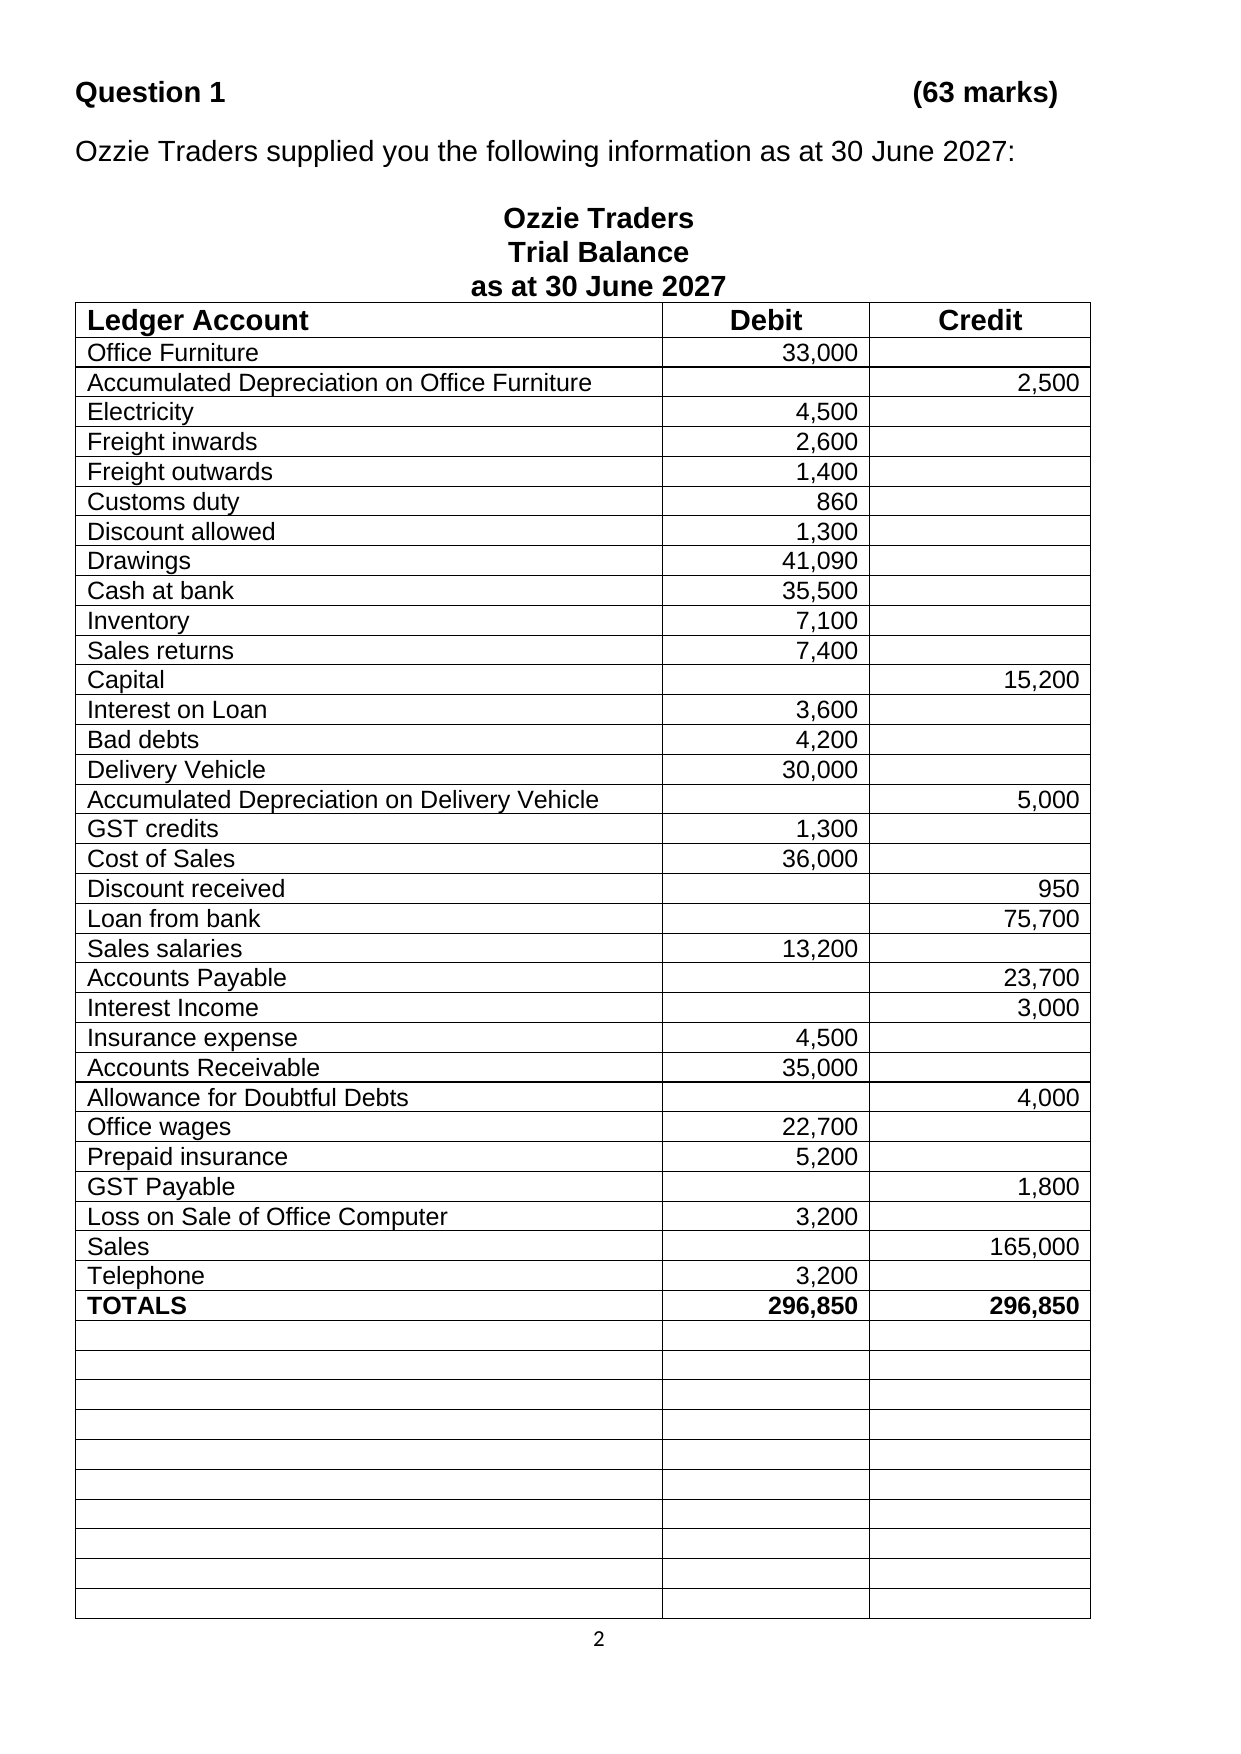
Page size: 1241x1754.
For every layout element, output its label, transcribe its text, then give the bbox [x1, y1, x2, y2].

table_cell 1,300 [663, 814, 869, 843]
table_cell 860 [663, 487, 869, 515]
table_cell 7,400 [663, 636, 869, 664]
table_cell [870, 695, 1090, 724]
table_cell [870, 1261, 1090, 1290]
table_cell [870, 1589, 1090, 1618]
table_cell [870, 1529, 1090, 1558]
table_cell [870, 1440, 1090, 1469]
table_cell [870, 1023, 1090, 1052]
table_cell [663, 1321, 869, 1349]
table_cell [870, 397, 1090, 426]
table_cell [870, 755, 1090, 783]
table_cell 4,200 [663, 725, 869, 754]
table_cell 3,000 [870, 993, 1090, 1022]
table_cell [870, 427, 1090, 456]
table_cell 1,800 [870, 1172, 1090, 1201]
table_cell [870, 338, 1090, 366]
table_cell 1,400 [663, 457, 869, 486]
table_cell Loan from bank [76, 904, 662, 932]
table_cell Allowance for Doubtful Debts [76, 1083, 662, 1111]
table_cell 23,700 [870, 963, 1090, 992]
text as at 30 June 2027 [75, 268, 1122, 302]
table_cell 33,000 [663, 338, 869, 366]
table_cell [76, 1559, 662, 1588]
table_cell Interest Income [76, 993, 662, 1022]
table_cell Telephone [76, 1261, 662, 1290]
table_cell 30,000 [663, 755, 869, 783]
table_cell [870, 844, 1090, 873]
table_cell [76, 1351, 662, 1379]
table_cell [76, 1410, 662, 1439]
table_cell [76, 1589, 662, 1618]
table_cell [76, 1321, 662, 1349]
table_cell 2,500 [870, 368, 1090, 396]
table_cell [663, 665, 869, 694]
table_cell Cost of Sales [76, 844, 662, 873]
table_cell Freight inwards [76, 427, 662, 456]
table_cell [870, 725, 1090, 754]
table_cell 7,100 [663, 606, 869, 634]
table_cell [76, 1529, 662, 1558]
table_cell [870, 1380, 1090, 1409]
table_cell [663, 1529, 869, 1558]
table_cell 5,200 [663, 1142, 869, 1171]
table_cell TOTALS [76, 1291, 662, 1320]
table_cell [663, 993, 869, 1022]
table_cell [76, 1470, 662, 1498]
table_cell 3,600 [663, 695, 869, 724]
table_cell Bad debts [76, 725, 662, 754]
table_cell Accounts Payable [76, 963, 662, 992]
table_cell Office Furniture [76, 338, 662, 366]
table_cell 3,200 [663, 1202, 869, 1230]
table_header Ledger Account [76, 303, 662, 337]
table_cell [663, 963, 869, 992]
table_cell Delivery Vehicle [76, 755, 662, 783]
table_cell 165,000 [870, 1231, 1090, 1260]
table_cell Accounts Receivable [76, 1053, 662, 1081]
table_cell 35,500 [663, 576, 869, 605]
table_cell Sales [76, 1231, 662, 1260]
table_cell 296,850 [870, 1291, 1090, 1320]
table_cell [870, 1202, 1090, 1230]
table_cell 22,700 [663, 1112, 869, 1141]
table_cell [870, 606, 1090, 634]
table_cell [870, 576, 1090, 605]
table_cell Freight outwards [76, 457, 662, 486]
table_cell GST credits [76, 814, 662, 843]
table_cell [870, 1559, 1090, 1588]
table_cell [870, 457, 1090, 486]
table_cell [663, 1500, 869, 1528]
table_cell [870, 1470, 1090, 1498]
table_cell Accumulated Depreciation on Office Furniture [76, 368, 662, 396]
table_cell 3,200 [663, 1261, 869, 1290]
table_cell 4,000 [870, 1083, 1090, 1111]
table_cell 13,200 [663, 934, 869, 962]
table_cell [870, 487, 1090, 515]
text Trial Balance [75, 235, 1122, 268]
table_cell Drawings [76, 546, 662, 575]
table_cell Cash at bank [76, 576, 662, 605]
table_cell [663, 904, 869, 932]
table_header Credit [870, 303, 1090, 337]
table_cell Electricity [76, 397, 662, 426]
table_cell Capital [76, 665, 662, 694]
table_cell [76, 1500, 662, 1528]
table_cell [870, 546, 1090, 575]
table_cell Sales returns [76, 636, 662, 664]
table_cell 5,000 [870, 785, 1090, 813]
table_cell 1,300 [663, 516, 869, 545]
table_cell 4,500 [663, 397, 869, 426]
table_cell Prepaid insurance [76, 1142, 662, 1171]
table_cell [870, 636, 1090, 664]
table_cell [870, 1351, 1090, 1379]
table_cell [663, 1172, 869, 1201]
table_cell [663, 1083, 869, 1111]
table_cell Discount allowed [76, 516, 662, 545]
table_header Debit [663, 303, 869, 337]
table_cell Loss on Sale of Office Computer [76, 1202, 662, 1230]
table_cell 41,090 [663, 546, 869, 575]
table_cell [663, 1440, 869, 1469]
table_cell [663, 1351, 869, 1379]
table_cell 36,000 [663, 844, 869, 873]
table_cell [76, 1380, 662, 1409]
table_cell 950 [870, 874, 1090, 903]
table_cell [663, 368, 869, 396]
table_cell [870, 814, 1090, 843]
table_cell GST Payable [76, 1172, 662, 1201]
table_cell Customs duty [76, 487, 662, 515]
table_cell [870, 1321, 1090, 1349]
table_cell 75,700 [870, 904, 1090, 932]
text Ozzie Traders supplied you the following information as at 30 June 2027: [75, 134, 1122, 168]
table_cell [870, 1053, 1090, 1081]
table_cell Office wages [76, 1112, 662, 1141]
table_cell 2,600 [663, 427, 869, 456]
table_cell [870, 1410, 1090, 1439]
table_cell [663, 1410, 869, 1439]
table_cell [870, 1112, 1090, 1141]
table_cell Accumulated Depreciation on Delivery Vehicle [76, 785, 662, 813]
table_cell [663, 1231, 869, 1260]
table_cell 15,200 [870, 665, 1090, 694]
table_cell [663, 1589, 869, 1618]
table_cell [663, 785, 869, 813]
table_cell [663, 1380, 869, 1409]
table_cell Insurance expense [76, 1023, 662, 1052]
table_cell [663, 1559, 869, 1588]
table_cell Sales salaries [76, 934, 662, 962]
table_cell 296,850 [663, 1291, 869, 1320]
table_cell 4,500 [663, 1023, 869, 1052]
table_cell [870, 1500, 1090, 1528]
table_cell Interest on Loan [76, 695, 662, 724]
table_cell Inventory [76, 606, 662, 634]
text Question 1 (63 marks) [75, 75, 1219, 108]
table_cell [870, 934, 1090, 962]
table_cell [663, 874, 869, 903]
table_cell [76, 1440, 662, 1469]
table_cell [663, 1470, 869, 1498]
table_cell [870, 1142, 1090, 1171]
text Ozzie Traders [75, 201, 1122, 235]
table_cell 35,000 [663, 1053, 869, 1081]
table_cell Discount received [76, 874, 662, 903]
table_cell [870, 516, 1090, 545]
